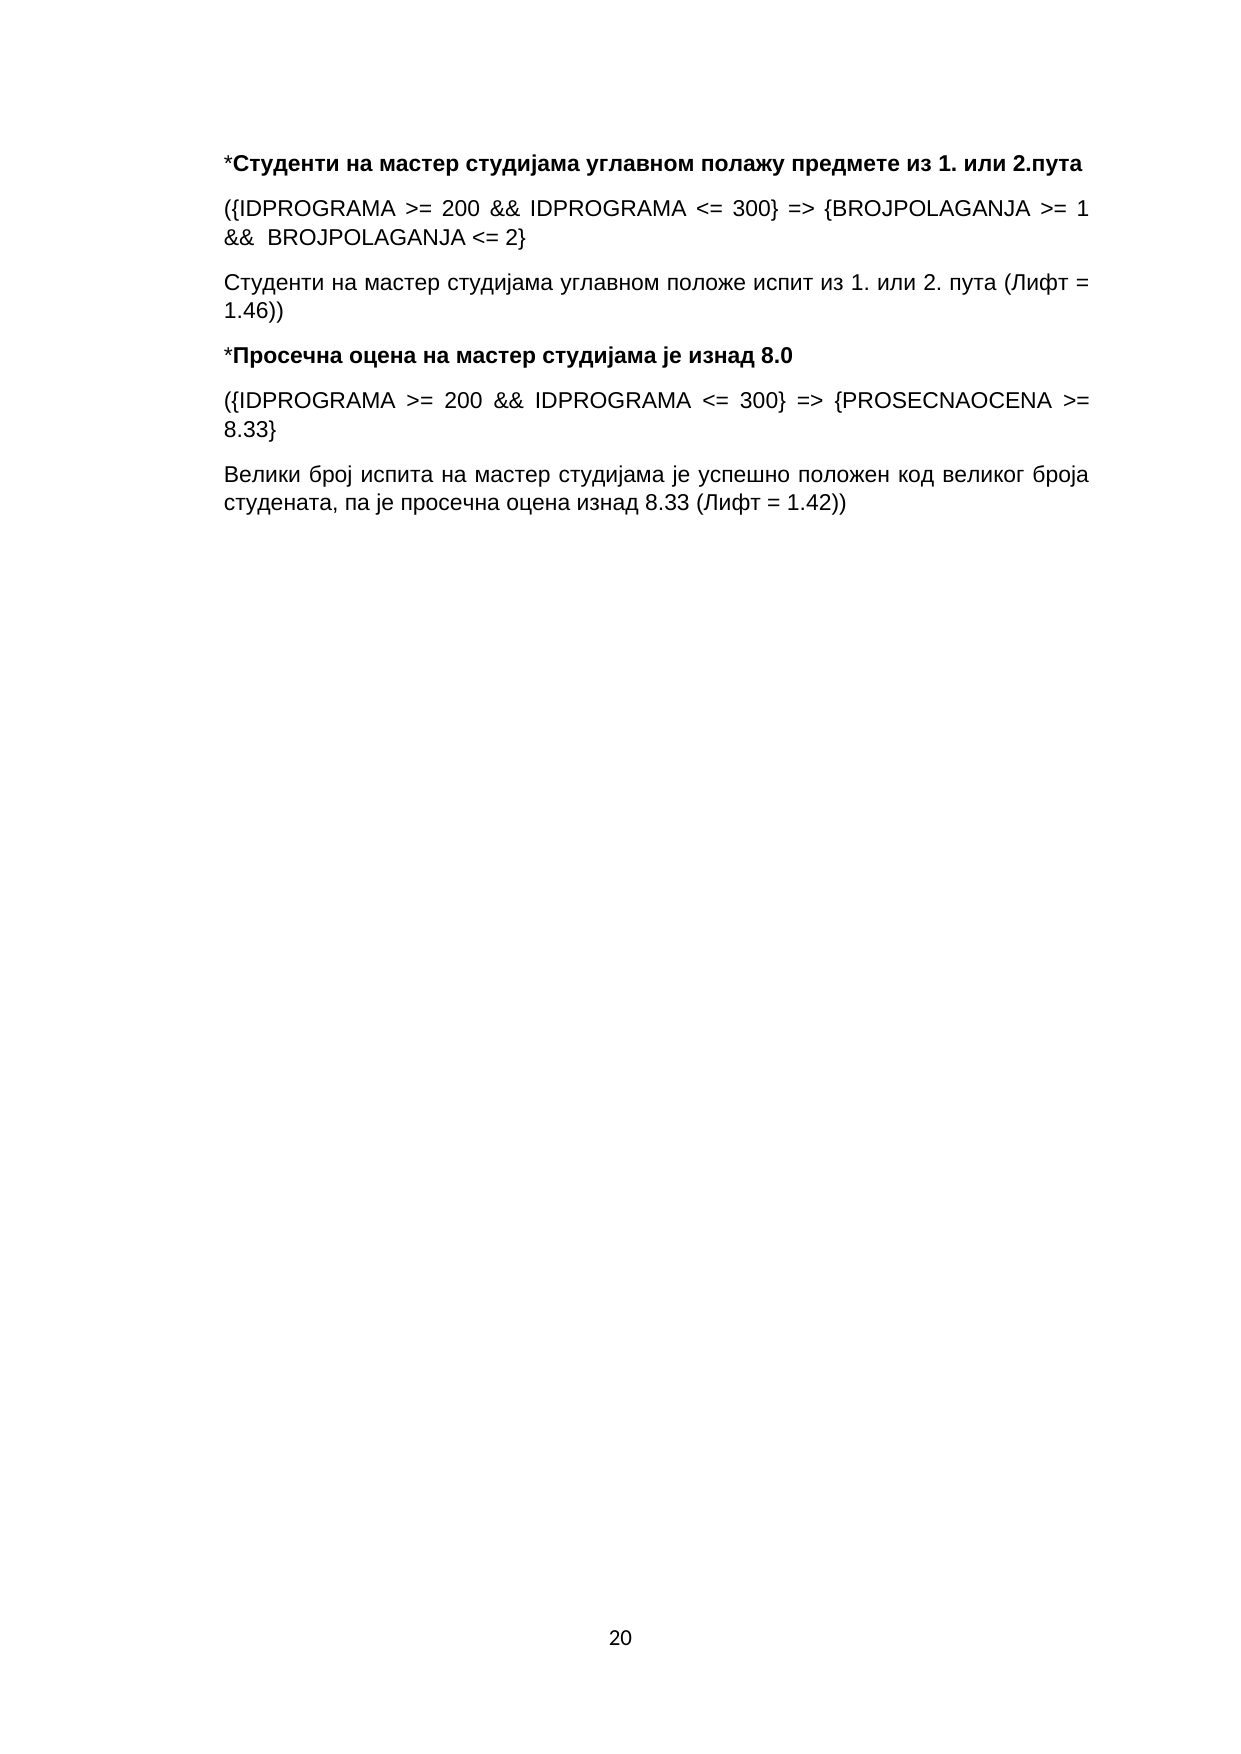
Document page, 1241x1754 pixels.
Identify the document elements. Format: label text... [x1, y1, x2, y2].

text Велики број испита на мастер студијама је успешно положен код великог броја студената, па је просечна оцена изнад 8.33 (Лифт = 1.42)) [224, 461, 1090, 516]
text *Просечна оцена на мастер студијама је изнад 8.0 [150, 342, 1090, 368]
text ({IDPROGRAMA >= 200 && IDPROGRAMA <= 300} => {BROJPOLAGANJA >= 1 && BROJPOLAGANJA <= 2} [224, 195, 1090, 250]
text *Студенти на мастер студијама углавном полажу предмете из 1. или 2.пута [150, 150, 1090, 176]
text Студенти на мастер студијама углавном положе испит из 1. или 2. пута (Лифт = 1.46)) [224, 269, 1090, 323]
text ({IDPROGRAMA >= 200 && IDPROGRAMA <= 300} => {PROSECNAOCENA >= 8.33} [224, 387, 1090, 442]
